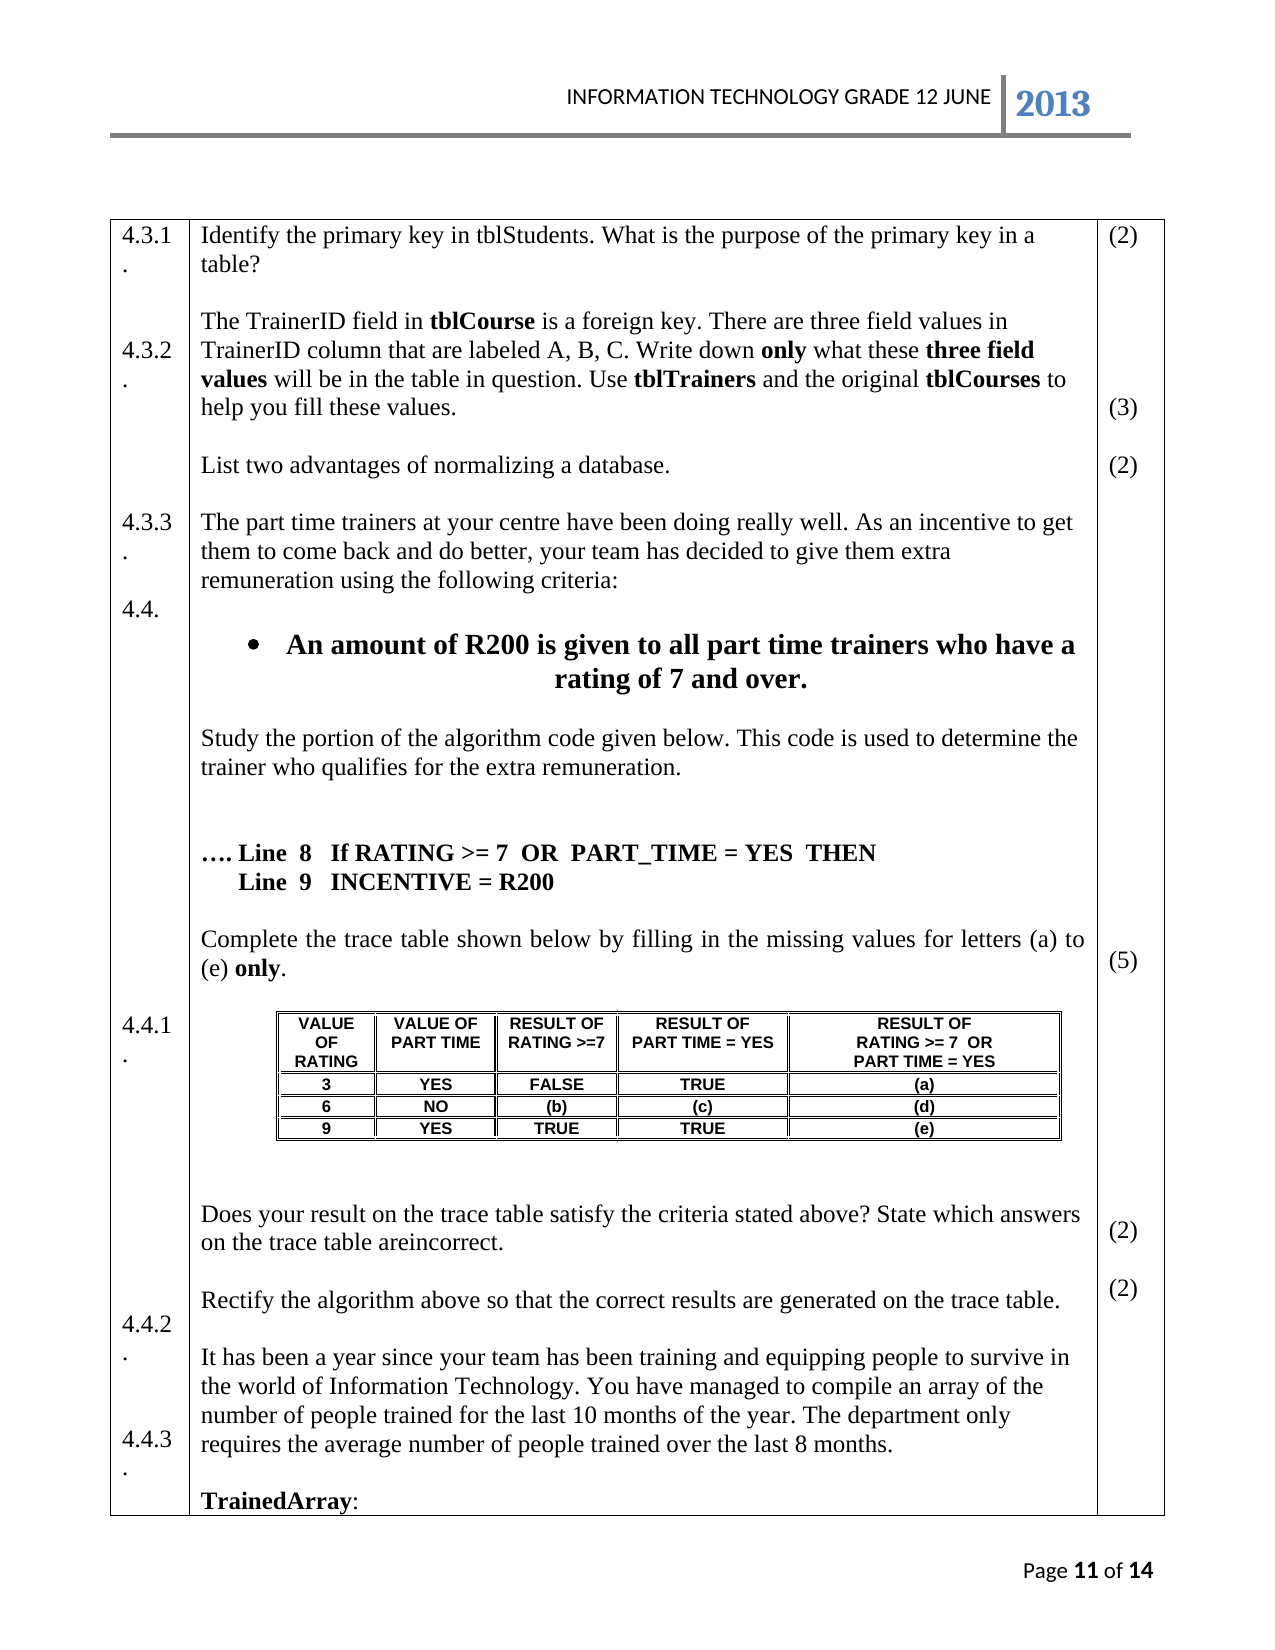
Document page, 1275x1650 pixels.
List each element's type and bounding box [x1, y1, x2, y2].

table_header [111, 220, 189, 1515]
table_header [1098, 220, 1164, 1515]
table_header [190, 220, 1097, 1515]
